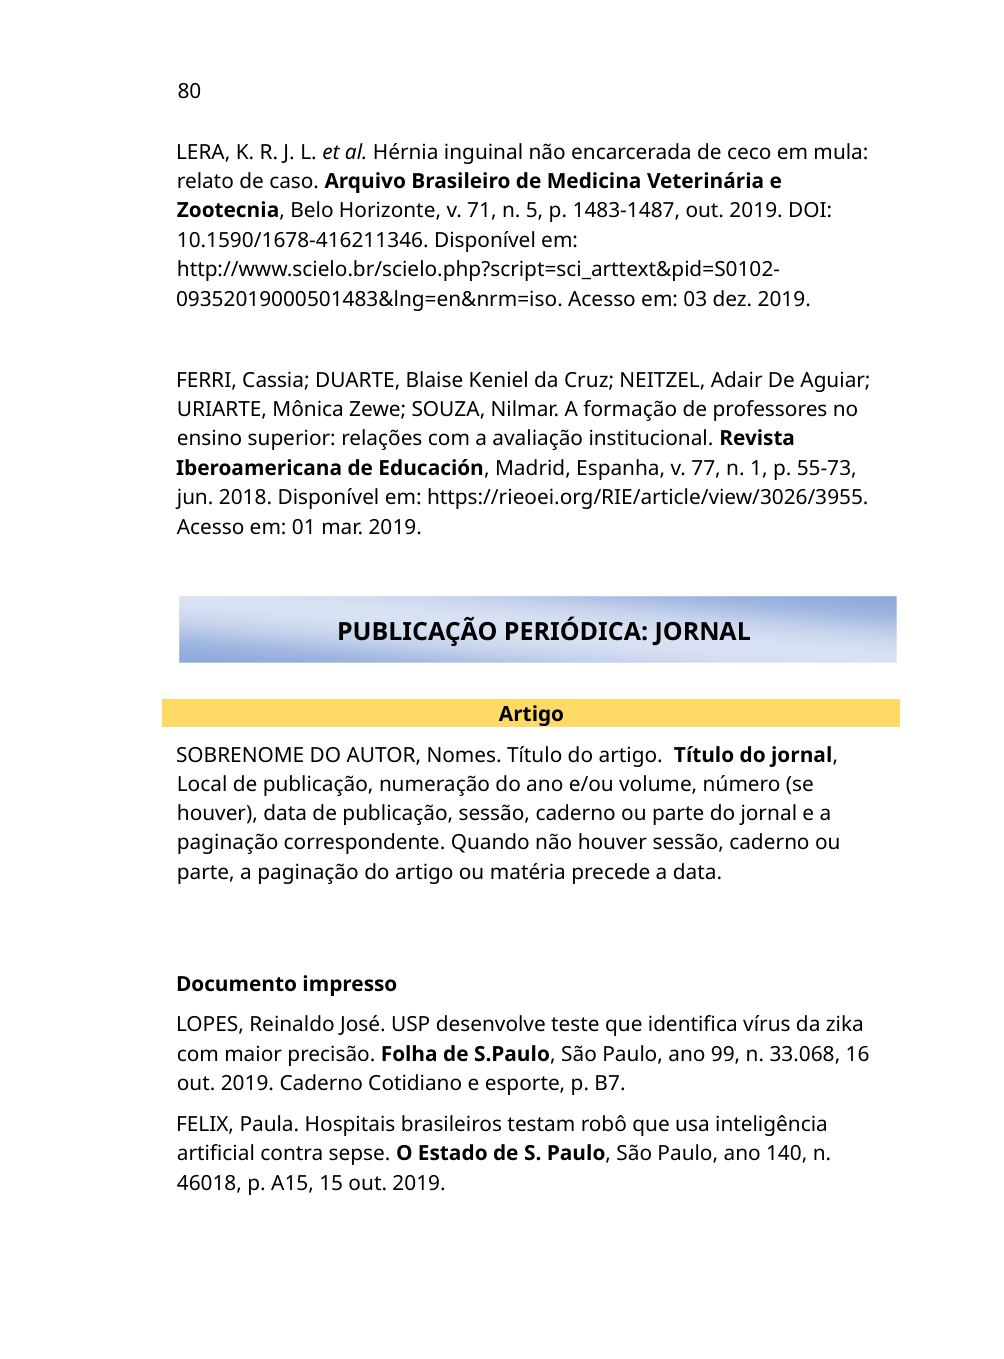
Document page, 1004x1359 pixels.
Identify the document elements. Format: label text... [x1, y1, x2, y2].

subtitle Documento impresso [176, 969, 923, 997]
text 09352019000501483&lng=en&nrm=iso. Acesso em: 03 dez. 2019. [176, 284, 887, 312]
picture [178, 595, 897, 663]
subtitle Artigo [162, 699, 900, 727]
text SOBRENOME DO AUTOR, Nomes. Título do artigo. Título do jornal, Local de publicação, numeração do ano e/ou volume, número (se houver), data de publicação, sessão, caderno ou parte do jornal e a paginação correspondente. Quando não houver sessão, caderno ou parte, a paginação do artigo ou matéria precede a data. [176, 740, 887, 885]
text Iberoamericana de Educación, Madrid, Espanha, v. 77, n. 1, p. 55-73, jun. 2018. Disponível em: https://rieoei.org/RIE/article/view/3026/3955. Acesso em: 01 mar. 2019. [176, 453, 887, 540]
text FERRI, Cassia; DUARTE, Blaise Keniel da Cruz; NEITZEL, Adair De Aguiar; URIARTE, Mônica Zewe; SOUZA, Nilmar. A formação de professores no ensino superior: relações com a avaliação institucional. Revista [176, 365, 887, 452]
text FELIX, Paula. Hospitais brasileiros testam robô que usa inteligência artificial contra sepse. O Estado de S. Paulo, São Paulo, ano 140, n. 46018, p. A15, 15 out. 2019. [176, 1109, 887, 1196]
text LOPES, Reinaldo José. USP desenvolve teste que identifica vírus da zika com maior precisão. Folha de S.Paulo, São Paulo, ano 99, n. 33.068, 16 out. 2019. Caderno Cotidiano e esporte, p. B7. [176, 1009, 887, 1096]
text LERA, K. R. J. L. et al. Hérnia inguinal não encarcerada de ceco em mula: relato de caso. Arquivo Brasileiro de Medicina Veterinária e Zootecnia, Belo Horizonte, v. 71, n. 5, p. 1483-1487, out. 2019. DOI: 10.1590/1678-416211346. Disponível em: http://www.scielo.br/scielo.php?script=sci_arttext&pid=S0102- [176, 137, 887, 282]
